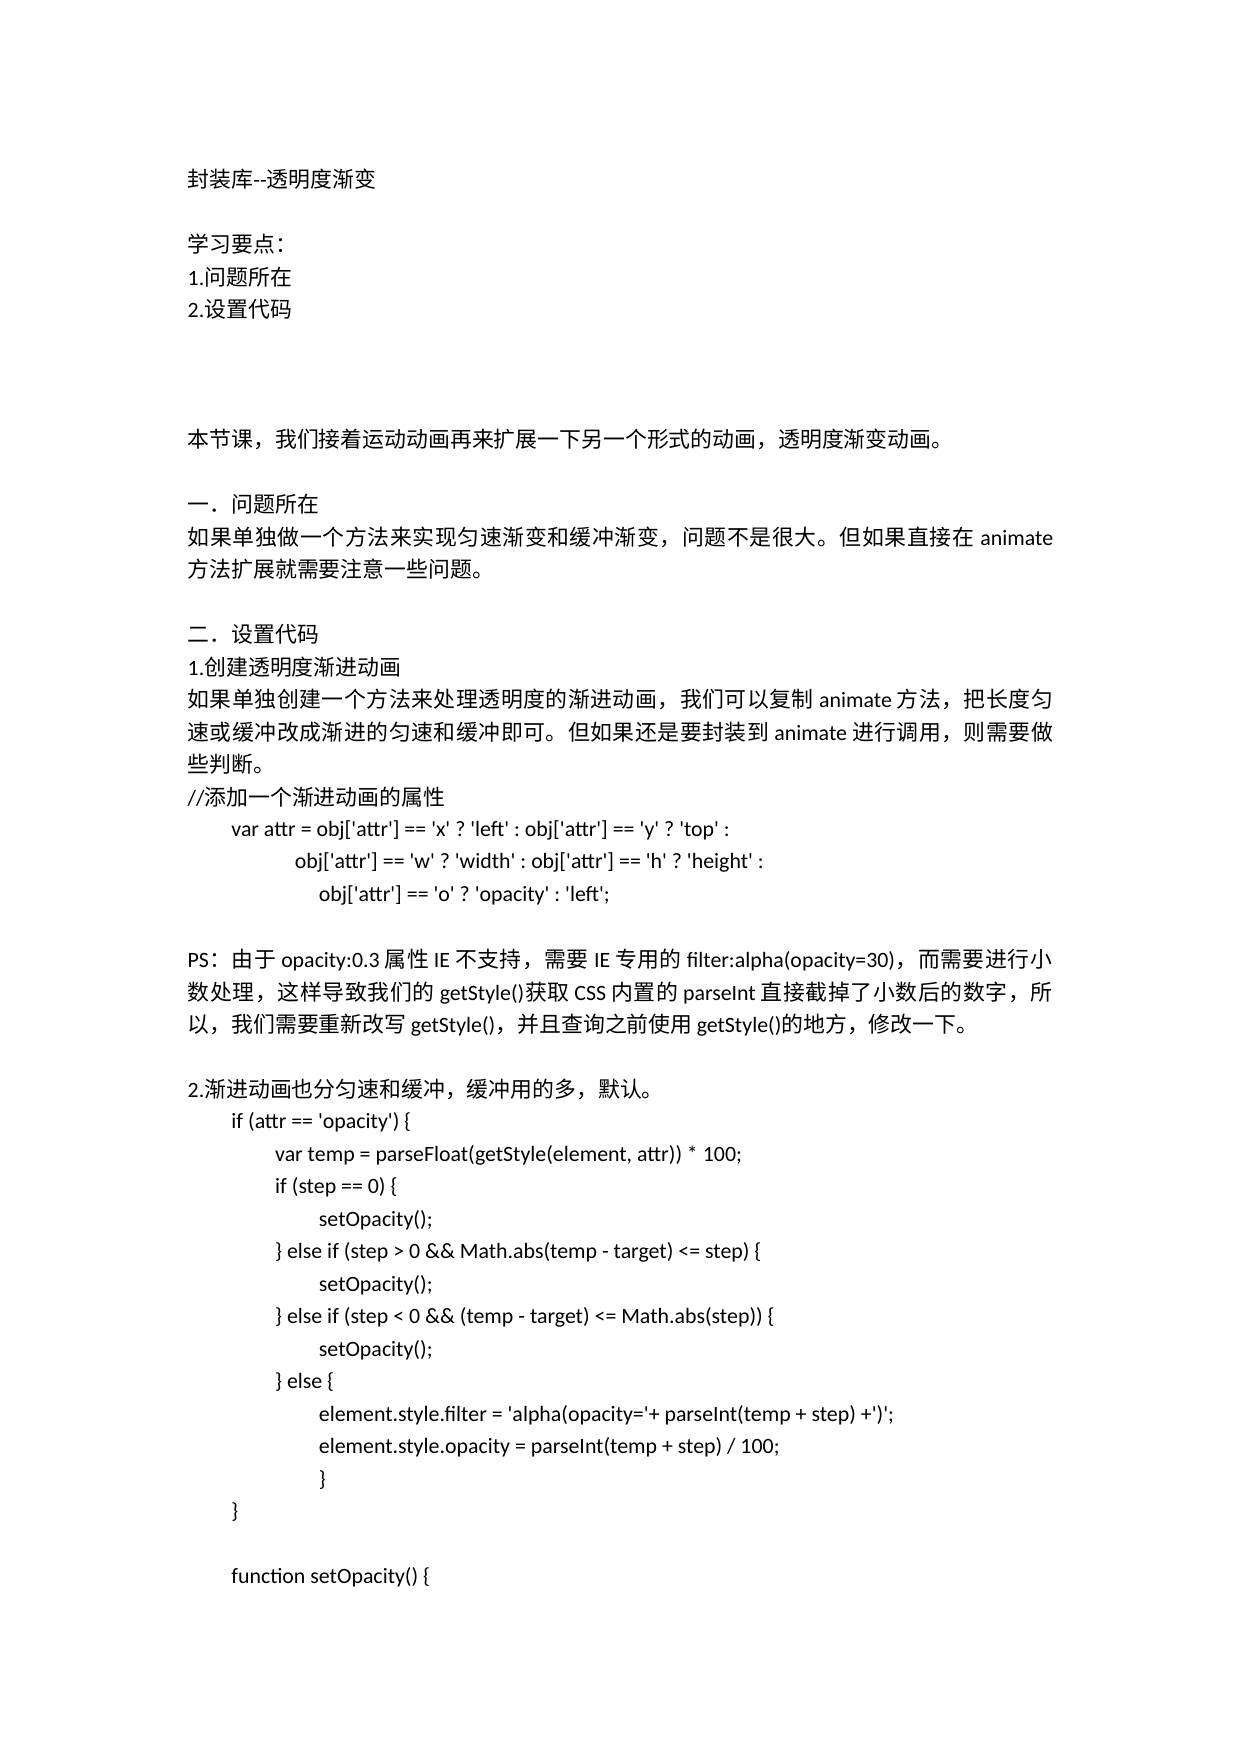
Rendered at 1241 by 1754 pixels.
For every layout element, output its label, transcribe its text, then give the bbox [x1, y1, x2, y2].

text 封装库--透明度渐变 [187, 162, 1053, 194]
text var temp = parseFloat(getStyle(element, attr)) * 100; [187, 1137, 1053, 1169]
text 1.创建透明度渐进动画 [187, 649, 1053, 682]
text 二．设置代码 [187, 617, 1053, 649]
text obj['attr'] == 'w' ? 'width' : obj['attr'] == 'h' ? 'height' : [187, 844, 1053, 877]
text if (attr == 'opacity') { [187, 1104, 1053, 1137]
text 2.设置代码 [187, 292, 1053, 324]
text 如果单独创建一个方法来处理透明度的渐进动画，我们可以复制animate方法，把长度匀速或缓冲改成渐进的匀速和缓冲即可。但如果还是要封装到animate进行调用，则需要做些判断。 [187, 682, 1053, 779]
text setOpacity(); [187, 1267, 1053, 1299]
text } else if (step > 0 && Math.abs(temp - target) <= step) { [187, 1234, 1053, 1267]
text } else { [187, 1364, 1053, 1397]
text //添加一个渐进动画的属性 [187, 779, 1053, 812]
text if (step == 0) { [187, 1169, 1053, 1202]
text setOpacity(); [187, 1202, 1053, 1234]
text obj['attr'] == 'o' ? 'opacity' : 'left'; [187, 877, 1053, 909]
text } [187, 1494, 1053, 1527]
text 本节课，我们接着运动动画再来扩展一下另一个形式的动画，透明度渐变动画。 [187, 422, 1053, 454]
text 1.问题所在 [187, 259, 1053, 292]
text setOpacity(); [187, 1332, 1053, 1364]
text 学习要点： [187, 227, 1053, 259]
text 2.渐进动画也分匀速和缓冲，缓冲用的多，默认。 [187, 1072, 1053, 1104]
text function setOpacity() { [187, 1559, 1053, 1592]
text 一．问题所在 [187, 487, 1053, 519]
text } [187, 1462, 1053, 1494]
text var attr = obj['attr'] == 'x' ? 'left' : obj['attr'] == 'y' ? 'top' : [187, 812, 1053, 844]
text element.style.filter = 'alpha(opacity='+ parseInt(temp + step) +')'; [187, 1397, 1053, 1429]
text element.style.opacity = parseInt(temp + step) / 100; [187, 1429, 1053, 1462]
text 如果单独做一个方法来实现匀速渐变和缓冲渐变，问题不是很大。但如果直接在animate方法扩展就需要注意一些问题。 [187, 519, 1053, 584]
text PS：由于opacity:0.3属性IE不支持，需要IE专用的filter:alpha(opacity=30)，而需要进行小数处理，这样导致我们的getStyle()获取CSS内置的parseInt直接截掉了小数后的数字，所以，我们需要重新改写getStyle()，并且查询之前使用getStyle()的地方，修改一下。 [187, 942, 1053, 1039]
text } else if (step < 0 && (temp - target) <= Math.abs(step)) { [187, 1299, 1053, 1332]
